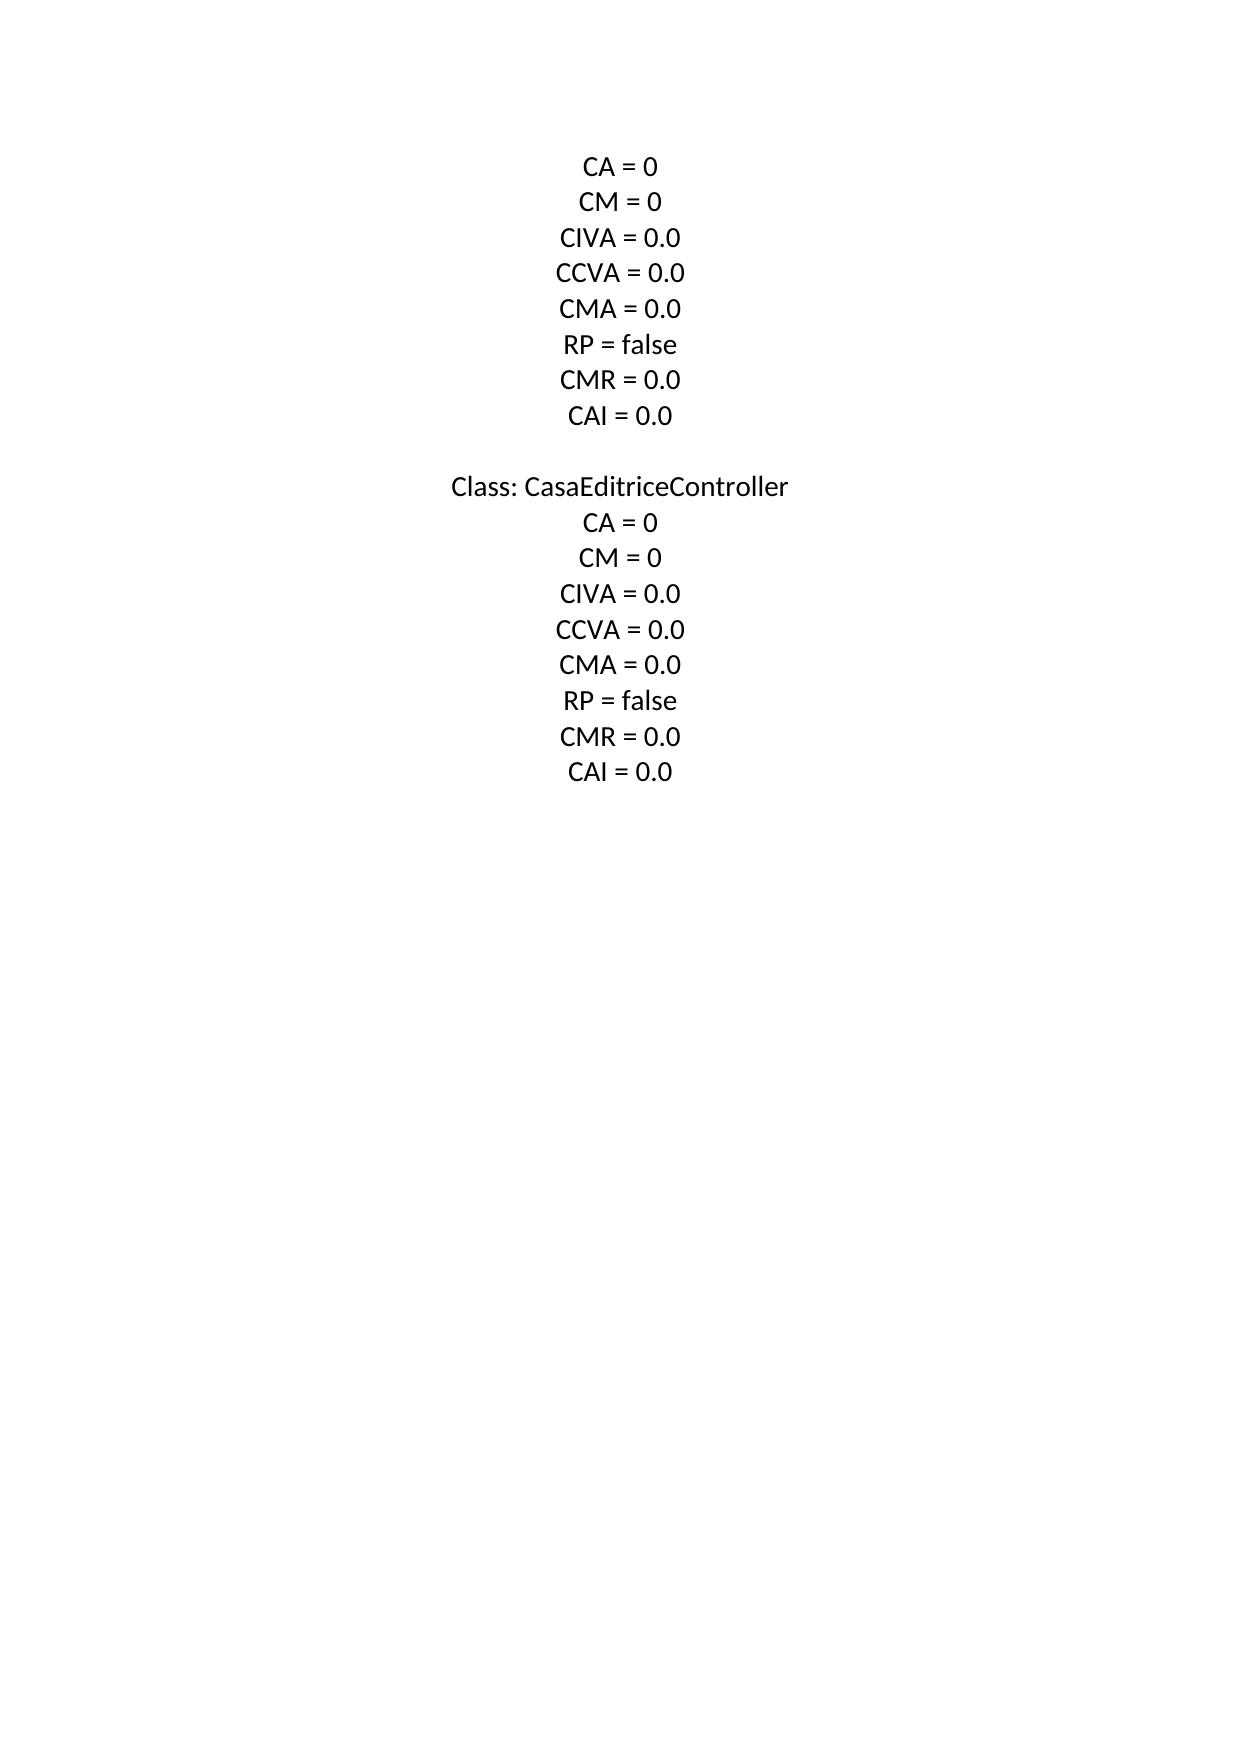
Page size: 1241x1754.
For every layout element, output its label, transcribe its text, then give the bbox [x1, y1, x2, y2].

text CMR = 0.0 [118, 361, 1122, 397]
text CMA = 0.0 [118, 290, 1122, 326]
text CIVA = 0.0 [118, 219, 1122, 254]
text CAI = 0.0 [118, 753, 1122, 789]
text Class: CasaEditriceController [118, 468, 1122, 504]
text CAI = 0.0 [118, 397, 1122, 433]
text CCVA = 0.0 [118, 254, 1122, 290]
text CA = 0 [118, 148, 1122, 183]
text CIVA = 0.0 [118, 575, 1122, 611]
text CMA = 0.0 [118, 646, 1122, 682]
text CCVA = 0.0 [118, 611, 1122, 646]
text CA = 0 [118, 504, 1122, 539]
text CM = 0 [118, 183, 1122, 219]
text RP = false [118, 326, 1122, 361]
text CMR = 0.0 [118, 718, 1122, 753]
text CM = 0 [118, 539, 1122, 575]
text RP = false [118, 682, 1122, 718]
